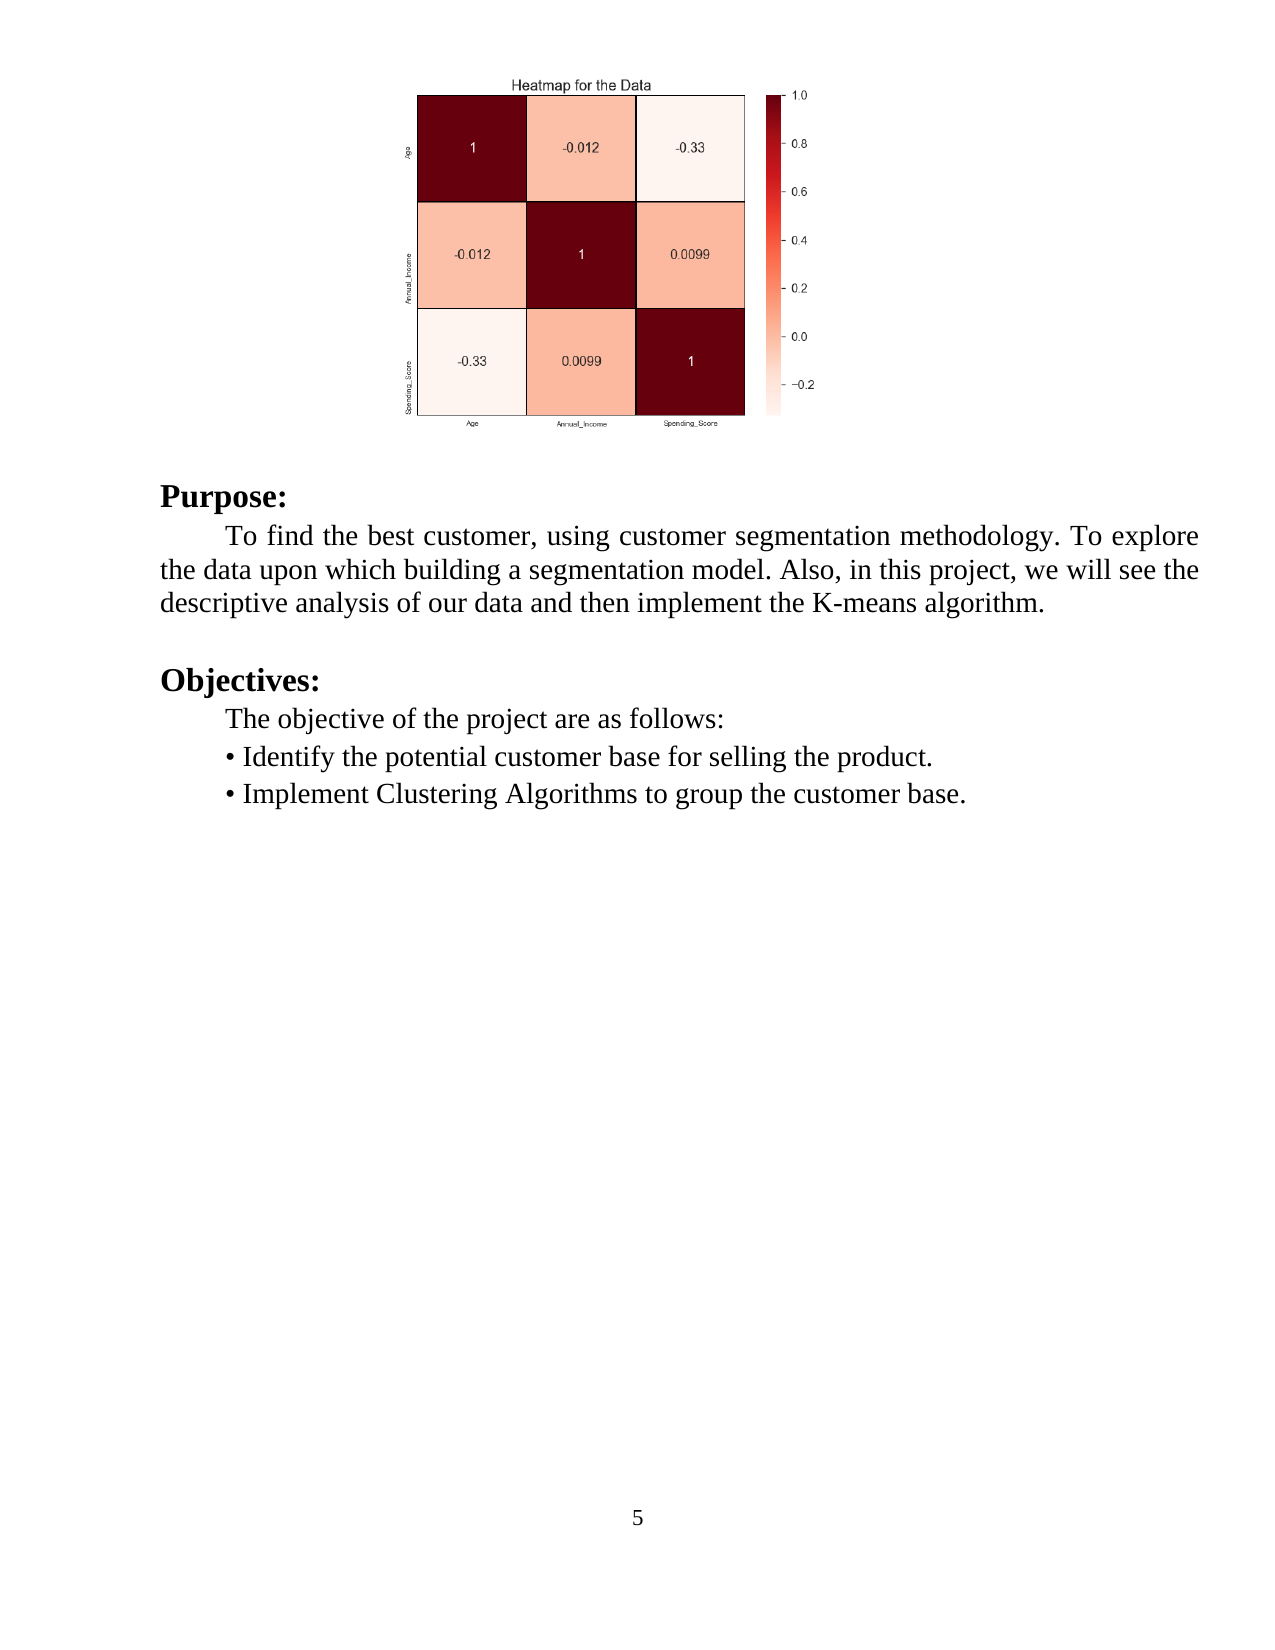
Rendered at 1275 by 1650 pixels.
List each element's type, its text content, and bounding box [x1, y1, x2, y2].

text Purpose: [160, 477, 1200, 515]
picture [400, 75, 819, 432]
text • Identify the potential customer base for selling the product. [160, 739, 1200, 772]
text • Implement Clustering Algorithms to group the customer base. [160, 776, 1200, 809]
text The objective of the project are as follows: [160, 702, 1200, 735]
text Objectives: [160, 660, 1200, 698]
text To find the best customer, using customer segmentation methodology. To explore the data upon which building a segmentation model. Also, in this project, we will see the descriptive analysis of our data and then implement the K-means algorithm. [160, 518, 1200, 619]
